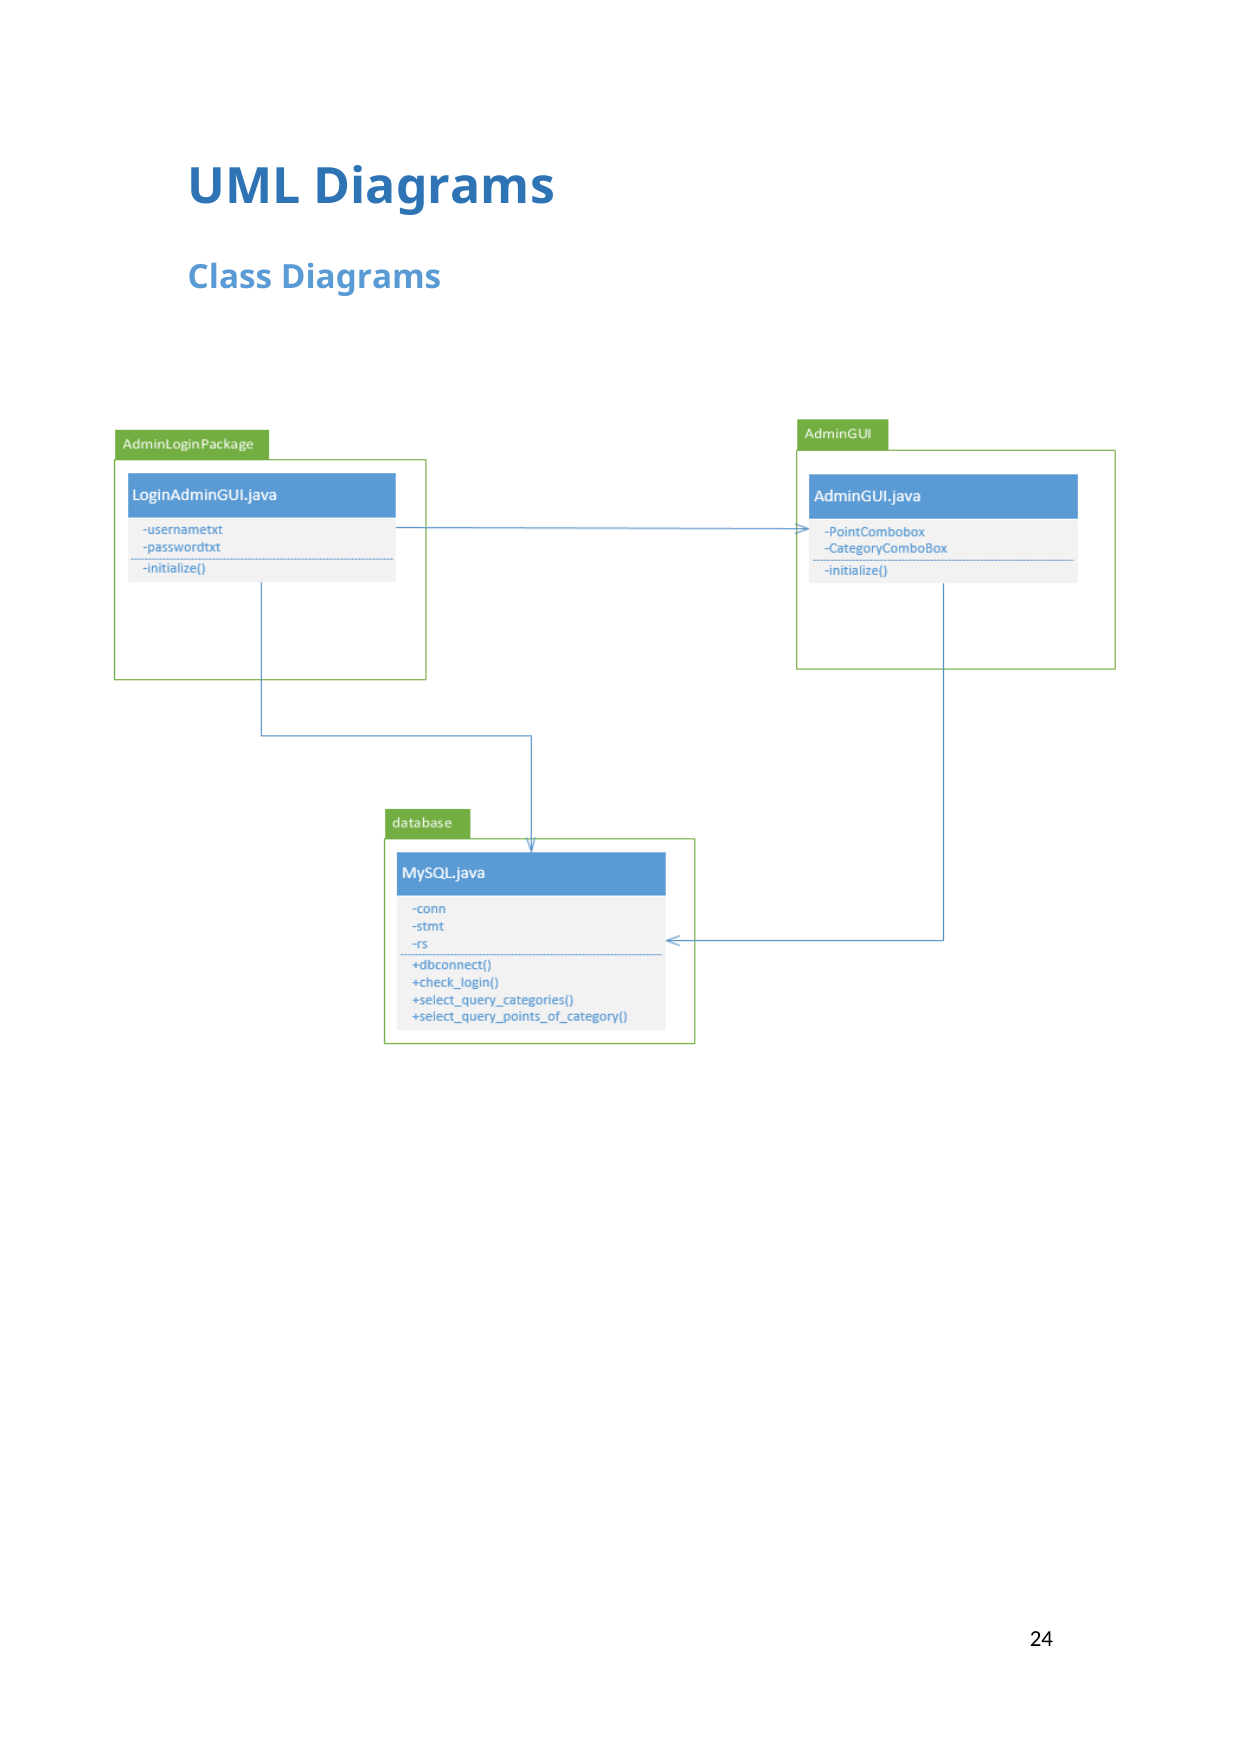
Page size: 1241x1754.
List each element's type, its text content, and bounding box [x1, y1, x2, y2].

picture [69, 396, 1162, 1074]
subtitle UML Diagrams [187, 150, 1053, 218]
subtitle Class Diagrams [187, 253, 1053, 298]
